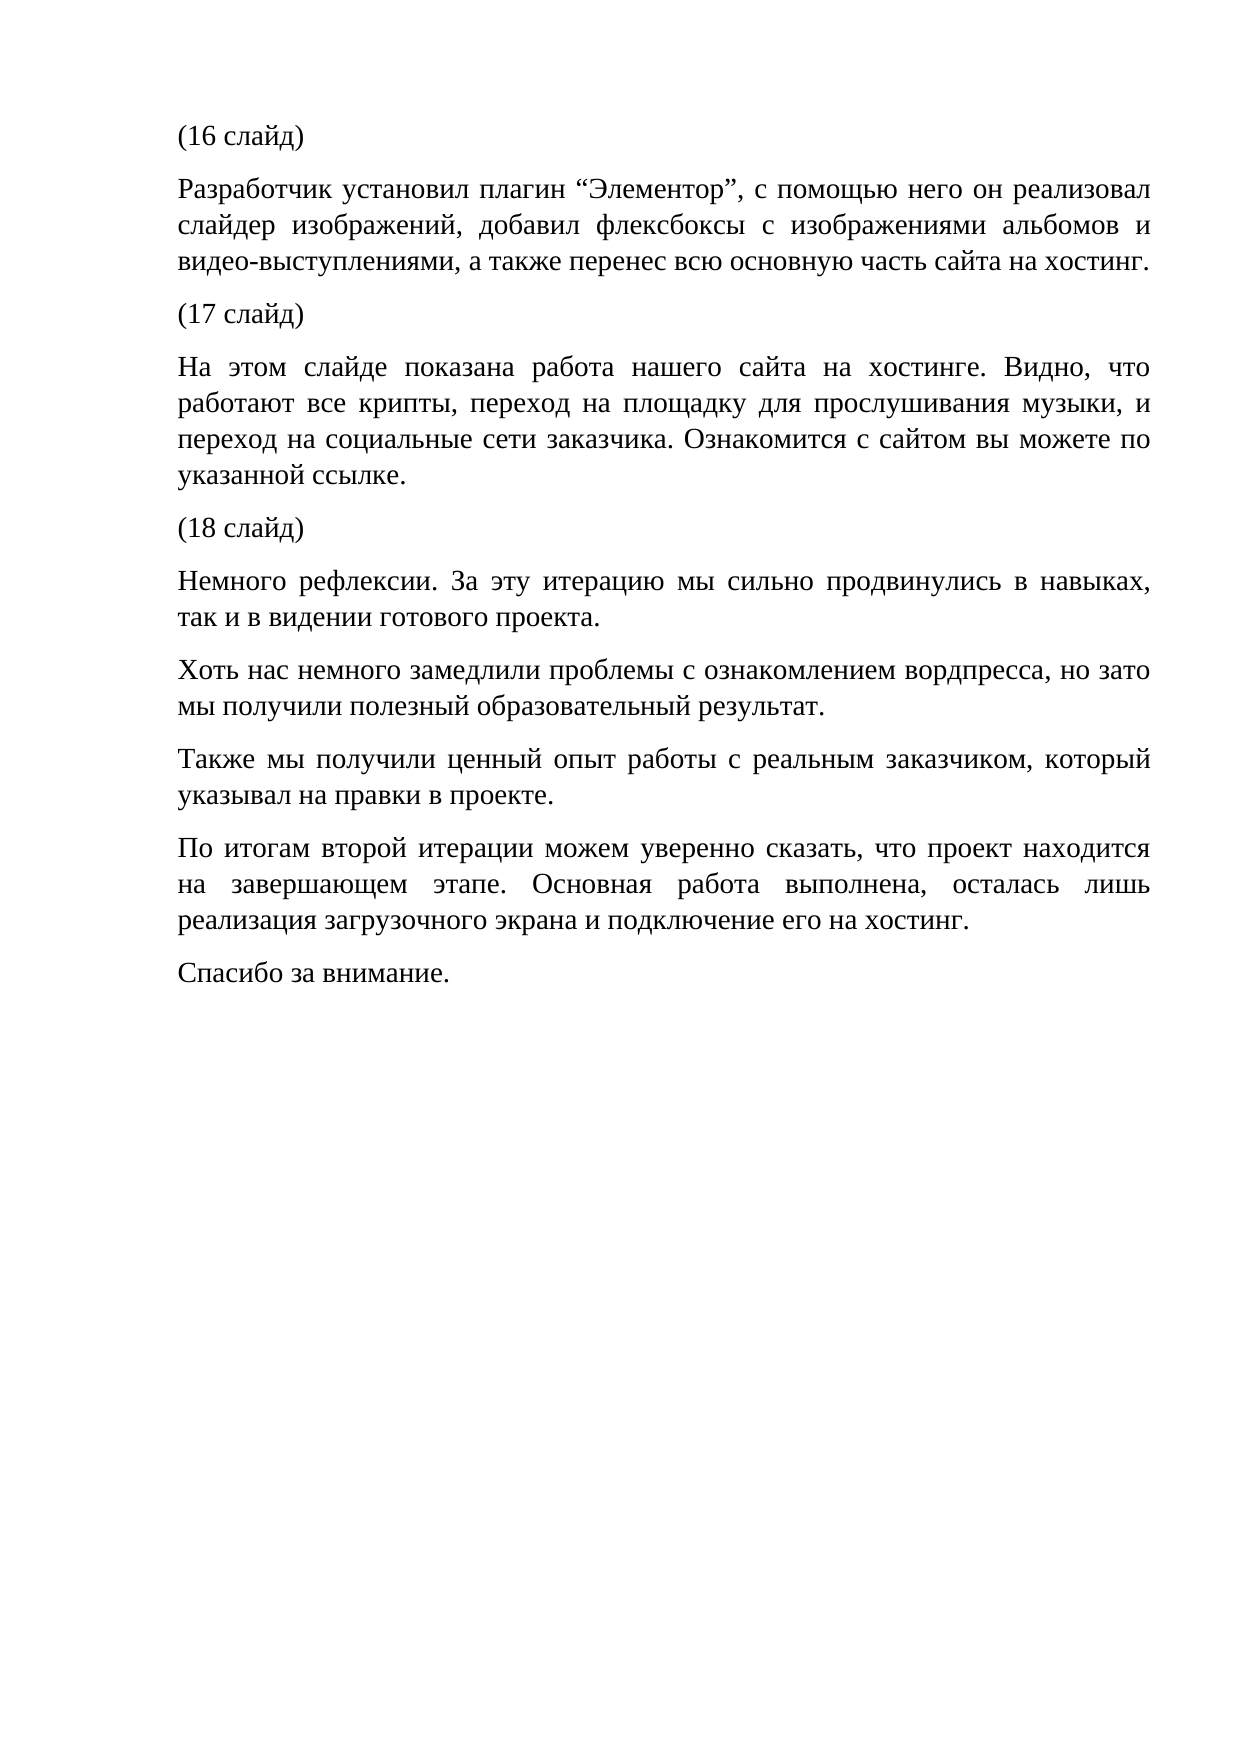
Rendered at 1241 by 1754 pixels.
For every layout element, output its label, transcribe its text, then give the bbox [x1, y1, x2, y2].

text Немного рефлексии. За эту итерацию мы сильно продвинулись в навыках, так и в видении готового проекта. [177, 563, 1152, 633]
text (17 слайд) [177, 296, 1152, 329]
text Хоть нас немного замедлили проблемы с ознакомлением вордпресса, но зато мы получили полезный образовательный результат. [177, 652, 1152, 722]
text (16 слайд) [177, 118, 1152, 152]
text Спасибо за внимание. [177, 955, 1152, 988]
text Разработчик установил плагин “Элементор”, с помощью него он реализовал слайдер изображений, добавил флексбоксы с изображениями альбомов и видео-выступлениями, а также перенес всю основную часть сайта на хостинг. [177, 171, 1152, 277]
text На этом слайде показана работа нашего сайта на хостинге. Видно, что работают все крипты, переход на площадку для прослушивания музыки, и переход на социальные сети заказчика. Ознакомится с сайтом вы можете по указанной ссылке. [177, 349, 1152, 491]
text По итогам второй итерации можем уверенно сказать, что проект находится на завершающем этапе. Основная работа выполнена, осталась лишь реализация загрузочного экрана и подключение его на хостинг. [177, 830, 1152, 936]
text (18 слайд) [177, 510, 1152, 544]
text Также мы получили ценный опыт работы с реальным заказчиком, который указывал на правки в проекте. [177, 741, 1152, 811]
